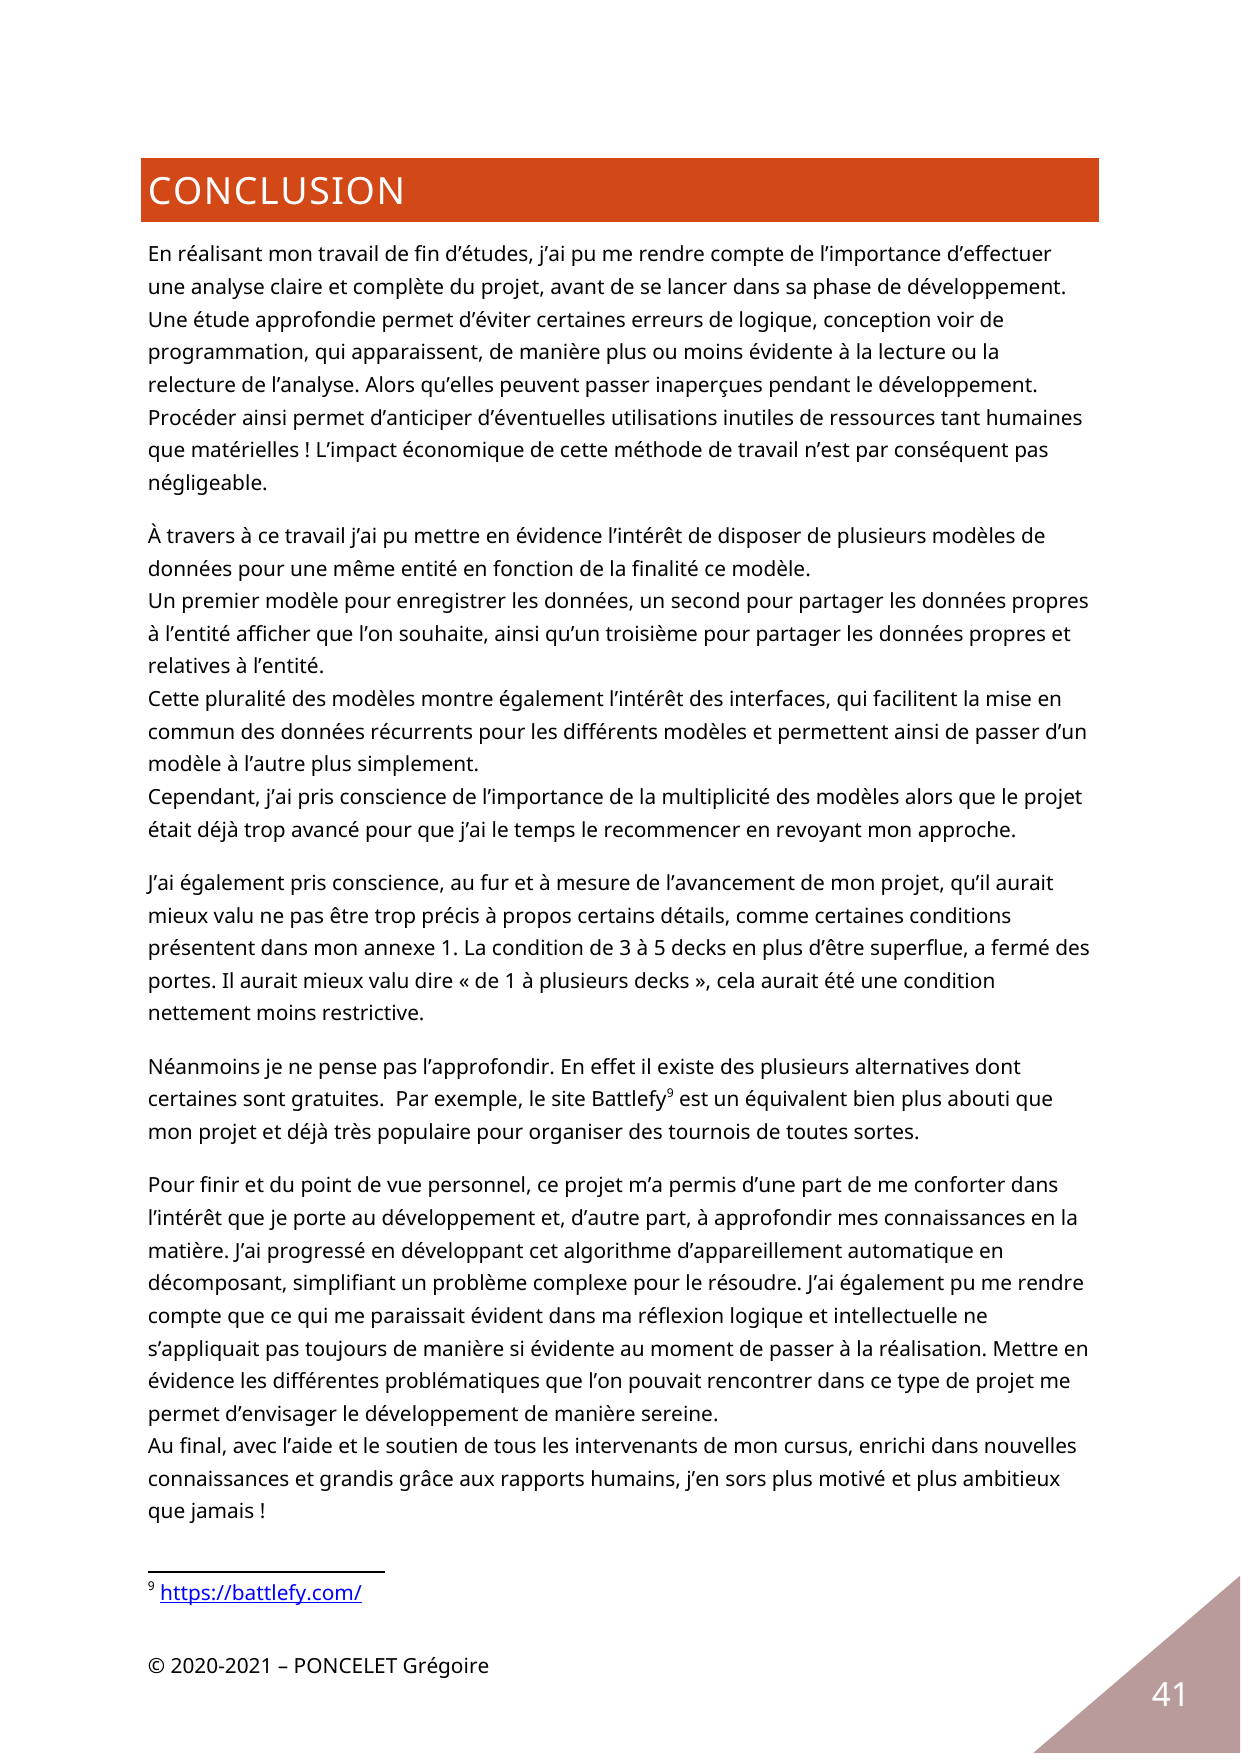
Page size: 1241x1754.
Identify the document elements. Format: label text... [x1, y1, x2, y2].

text Pour finir et du point de vue personnel, ce projet m’a permis d’une part de me conforter dans l’intérêt que je porte au développement et, d’autre part, à approfondir mes connaissances en la matière. J’ai progressé en développant cet algorithme d’appareillement automatique en décomposant, simplifiant un problème complexe pour le résoudre. J’ai également pu me rendre compte que ce qui me paraissait évident dans ma réflexion logique et intellectuelle ne s’appliquait pas toujours de manière si évidente au moment de passer à la réalisation. Mettre en évidence les différentes problématiques que l’on pouvait rencontrer dans ce type de projet me permet d’envisager le développement de manière sereine. Au final, avec l’aide et le soutien de tous les intervenants de mon cursus, enrichi dans nouvelles connaissances et grandis grâce aux rapports humains, j’en sors plus motivé et plus ambitieux que jamais ! [148, 1171, 1093, 1525]
text J’ai également pris conscience, au fur et à mesure de l’avancement de mon projet, qu’il aurait mieux valu ne pas être trop précis à propos certains détails, comme certaines conditions présentent dans mon annexe 1. La condition de 3 à 5 decks en plus d’être superflue, a fermé des portes. Il aurait mieux valu dire « de 1 à plusieurs decks », cela aurait été une condition nettement moins restrictive. [148, 868, 1093, 1027]
subtitle Conclusion [148, 164, 1093, 215]
text À travers à ce travail j’ai pu mettre en évidence l’intérêt de disposer de plusieurs modèles de données pour une même entité en fonction de la finalité ce modèle. Un premier modèle pour enregistrer les données, un second pour partager les données propres à l’entité afficher que l’on souhaite, ainsi qu’un troisième pour partager les données propres et relatives à l’entité. Cette pluralité des modèles montre également l’intérêt des interfaces, qui facilitent la mise en commun des données récurrents pour les différents modèles et permettent ainsi de passer d’un modèle à l’autre plus simplement. Cependant, j’ai pris conscience de l’importance de la multiplicité des modèles alors que le projet était déjà trop avancé pour que j’ai le temps le recommencer en revoyant mon approche. [148, 521, 1093, 843]
text Néanmoins je ne pense pas l’approfondir. En effet il existe des plusieurs alternatives dont certaines sont gratuites. Par exemple, le site Battlefy est un équivalent bien plus abouti que mon projet et déjà très populaire pour organiser des tournois de toutes sortes. [148, 1052, 1093, 1146]
text En réalisant mon travail de fin d’études, j’ai pu me rendre compte de l’importance d’effectuer une analyse claire et complète du projet, avant de se lancer dans sa phase de développement. Une étude approfondie permet d’éviter certaines erreurs de logique, conception voir de programmation, qui apparaissent, de manière plus ou moins évidente à la lecture ou la relecture de l’analyse. Alors qu’elles peuvent passer inaperçues pendant le développement. Procéder ainsi permet d’anticiper d’éventuelles utilisations inutiles de ressources tant humaines que matérielles ! L’impact économique de cette méthode de travail n’est par conséquent pas négligeable. [148, 239, 1093, 496]
